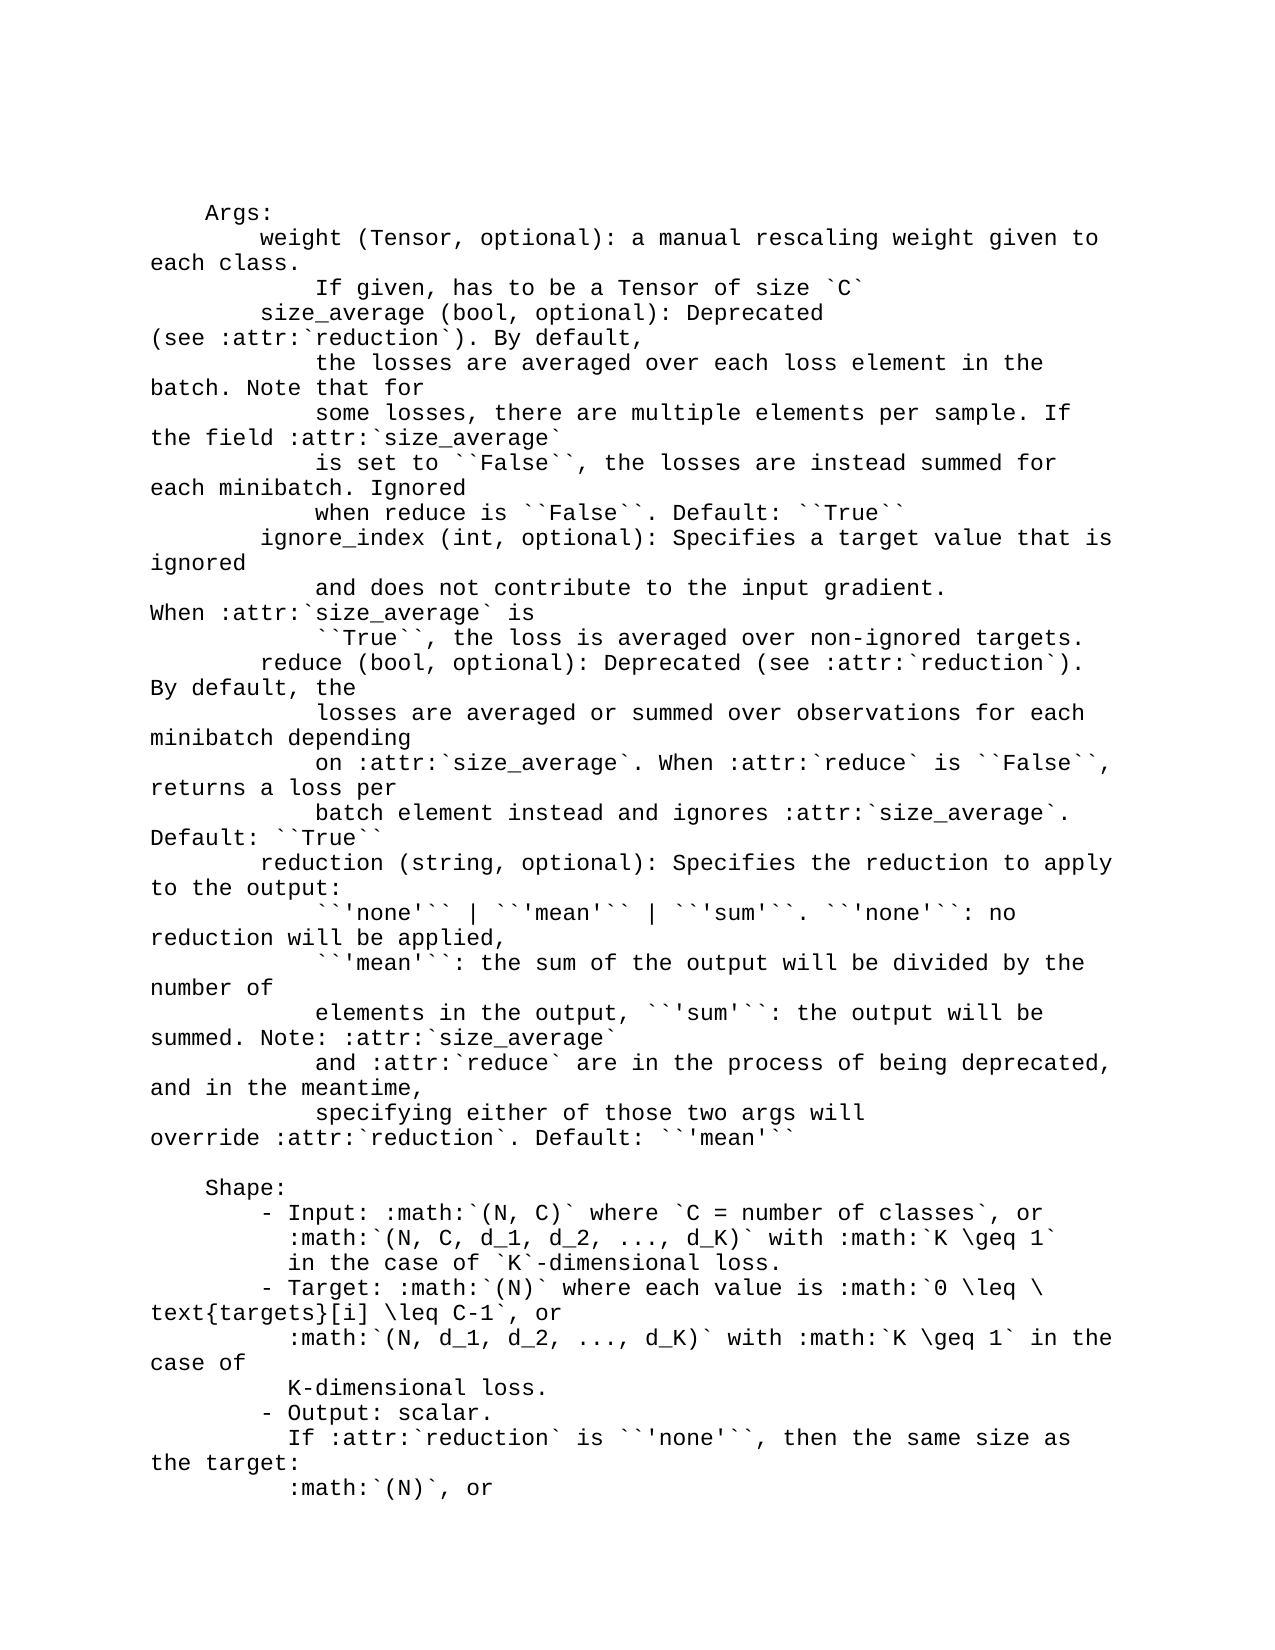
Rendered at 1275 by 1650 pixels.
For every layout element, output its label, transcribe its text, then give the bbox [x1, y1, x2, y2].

text reduce (bool, optional): Deprecated (see :attr:`reduction`). By default, the [150, 650, 1125, 700]
text when reduce is ``False``. Default: ``True`` [150, 500, 1125, 525]
text specifying either of those two args will override :attr:`reduction`. Default: ``'mean'`` [150, 1100, 1125, 1150]
text elements in the output, ``'sum'``: the output will be summed. Note: :attr:`size_average` [150, 1000, 1125, 1050]
text in the case of `K`-dimensional loss. [150, 1250, 1125, 1275]
text size_average (bool, optional): Deprecated (see :attr:`reduction`). By default, [150, 300, 1125, 350]
text If given, has to be a Tensor of size `C` [150, 275, 1125, 300]
text is set to ``False``, the losses are instead summed for each minibatch. Ignored [150, 450, 1125, 500]
text Shape: [150, 1175, 1125, 1200]
text :math:`(N, d_1, d_2, ..., d_K)` with :math:`K \geq 1` in the case of [150, 1325, 1125, 1375]
text - Output: scalar. [150, 1400, 1125, 1425]
text reduction (string, optional): Specifies the reduction to apply to the output: [150, 850, 1125, 900]
text and does not contribute to the input gradient. When :attr:`size_average` is [150, 575, 1125, 625]
text ignore_index (int, optional): Specifies a target value that is ignored [150, 525, 1125, 575]
text and :attr:`reduce` are in the process of being deprecated, and in the meantime, [150, 1050, 1125, 1100]
text :math:`(N, C, d_1, d_2, ..., d_K)` with :math:`K \geq 1` [150, 1225, 1125, 1250]
text If :attr:`reduction` is ``'none'``, then the same size as the target: [150, 1425, 1125, 1475]
text :math:`(N)`, or [150, 1475, 1125, 1500]
text batch element instead and ignores :attr:`size_average`. Default: ``True`` [150, 800, 1125, 850]
text ``True``, the loss is averaged over non-ignored targets. [150, 625, 1125, 650]
text Args: [150, 200, 1125, 225]
text ``'mean'``: the sum of the output will be divided by the number of [150, 950, 1125, 1000]
text on :attr:`size_average`. When :attr:`reduce` is ``False``, returns a loss per [150, 750, 1125, 800]
text losses are averaged or summed over observations for each minibatch depending [150, 700, 1125, 750]
text ``'none'`` | ``'mean'`` | ``'sum'``. ``'none'``: no reduction will be applied, [150, 900, 1125, 950]
text weight (Tensor, optional): a manual rescaling weight given to each class. [150, 225, 1125, 275]
text - Target: :math:`(N)` where each value is :math:`0 \leq \text{targets}[i] \leq C-1`, or [150, 1275, 1125, 1325]
text some losses, there are multiple elements per sample. If the field :attr:`size_average` [150, 400, 1125, 450]
text - Input: :math:`(N, C)` where `C = number of classes`, or [150, 1200, 1125, 1225]
text K-dimensional loss. [150, 1375, 1125, 1400]
text the losses are averaged over each loss element in the batch. Note that for [150, 350, 1125, 400]
